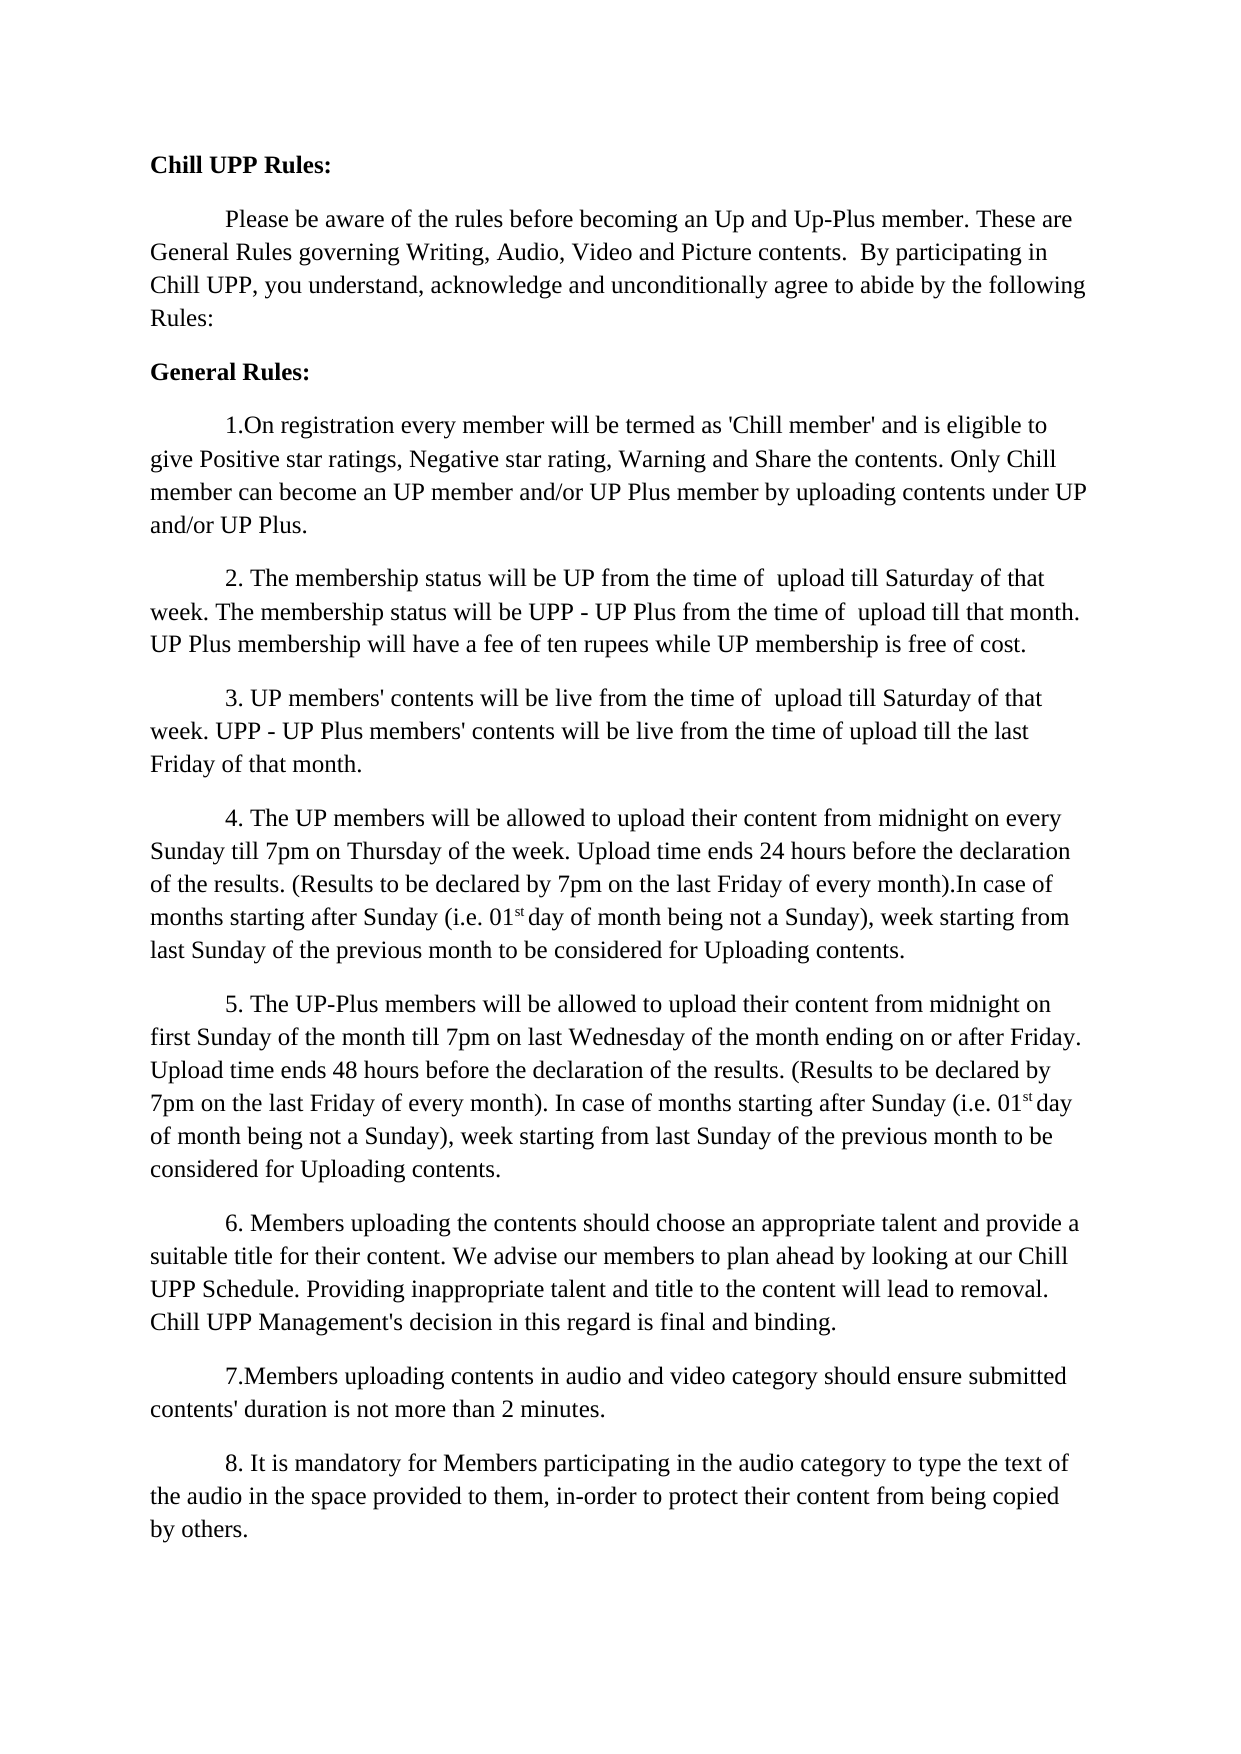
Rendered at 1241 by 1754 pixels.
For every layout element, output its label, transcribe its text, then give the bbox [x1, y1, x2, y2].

text 8. It is mandatory for Members participating in the audio category to type the text of the audio in the space provided to them, in-order to protect their content from being copied by others. [150, 1448, 1090, 1543]
text 7.Members uploading contents in audio and video category should ensure submitted contents' duration is not more than 2 minutes. [150, 1361, 1090, 1423]
text 5. The UP-Plus members will be allowed to upload their content from midnight on first Sunday of the month till 7pm on last Wednesday of the month ending on or after Friday. Upload time ends 48 hours before the declaration of the results. (Results to be declared by 7pm on the last Friday of every month). In case of months starting after Sunday (i.e. 01st day of month being not a Sunday), week starting from last Sunday of the previous month to be considered for Uploading contents. [150, 989, 1090, 1183]
text 3. UP members' contents will be live from the time of upload till Saturday of that week. UPP - UP Plus members' contents will be live from the time of upload till the last Friday of that month. [150, 683, 1090, 778]
text Please be aware of the rules before becoming an Up and Up-Plus member. These are General Rules governing Writing, Audio, Video and Picture contents. By participating in Chill UPP, you understand, acknowledge and unconditionally agree to abide by the following Rules: [150, 204, 1090, 332]
text Chill UPP Rules: [150, 150, 1090, 179]
text General Rules: [150, 357, 1090, 386]
text 1.On registration every member will be termed as 'Chill member' and is eligible to give Positive star ratings, Negative star rating, Warning and Share the contents. Only Chill member can become an UP member and/or UP Plus member by uploading contents under UP and/or UP Plus. [150, 411, 1090, 538]
text 2. The membership status will be UP from the time of upload till Saturday of that week. The membership status will be UPP - UP Plus from the time of upload till that month. UP Plus membership will have a fee of ten rupees while UP membership is free of cost. [150, 563, 1090, 658]
text 4. The UP members will be allowed to upload their content from midnight on every Sunday till 7pm on Thursday of the week. Upload time ends 24 hours before the declaration of the results. (Results to be declared by 7pm on the last Friday of every month).In case of months starting after Sunday (i.e. 01st day of month being not a Sunday), week starting from last Sunday of the previous month to be considered for Uploading contents. [150, 803, 1090, 964]
text 6. Members uploading the contents should choose an appropriate talent and provide a suitable title for their content. We advise our members to plan ahead by looking at our Chill UPP Schedule. Providing inappropriate talent and title to the content will lead to removal. Chill UPP Management's decision in this regard is final and binding. [150, 1208, 1090, 1336]
